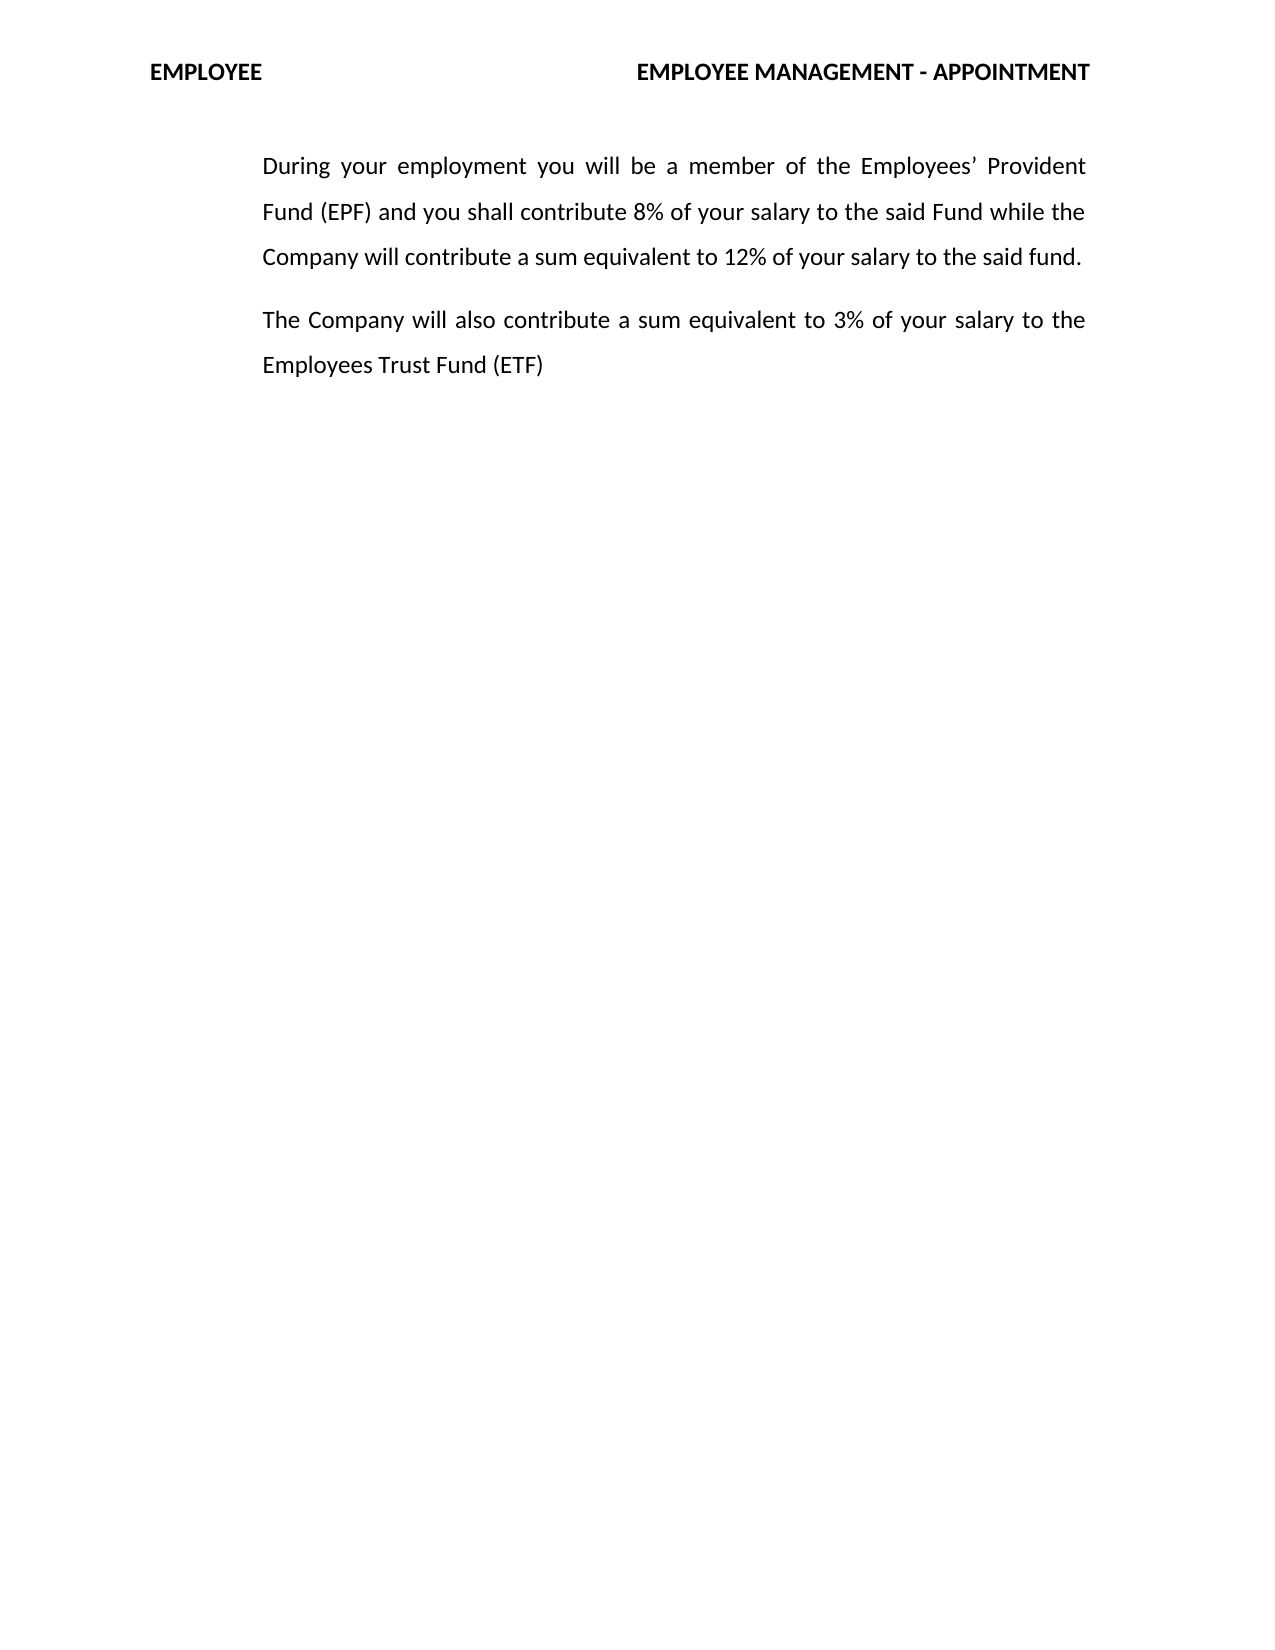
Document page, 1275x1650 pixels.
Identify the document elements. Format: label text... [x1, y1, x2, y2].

text During your employment you will be a member of the Employees’ Provident Fund (EPF) and you shall contribute 8% of your salary to the said Fund while the Company will contribute a sum equivalent to 12% of your salary to the said fund. [262, 150, 1087, 272]
text The Company will also contribute a sum equivalent to 3% of your salary to the Employees Trust Fund (ETF) [262, 304, 1087, 380]
